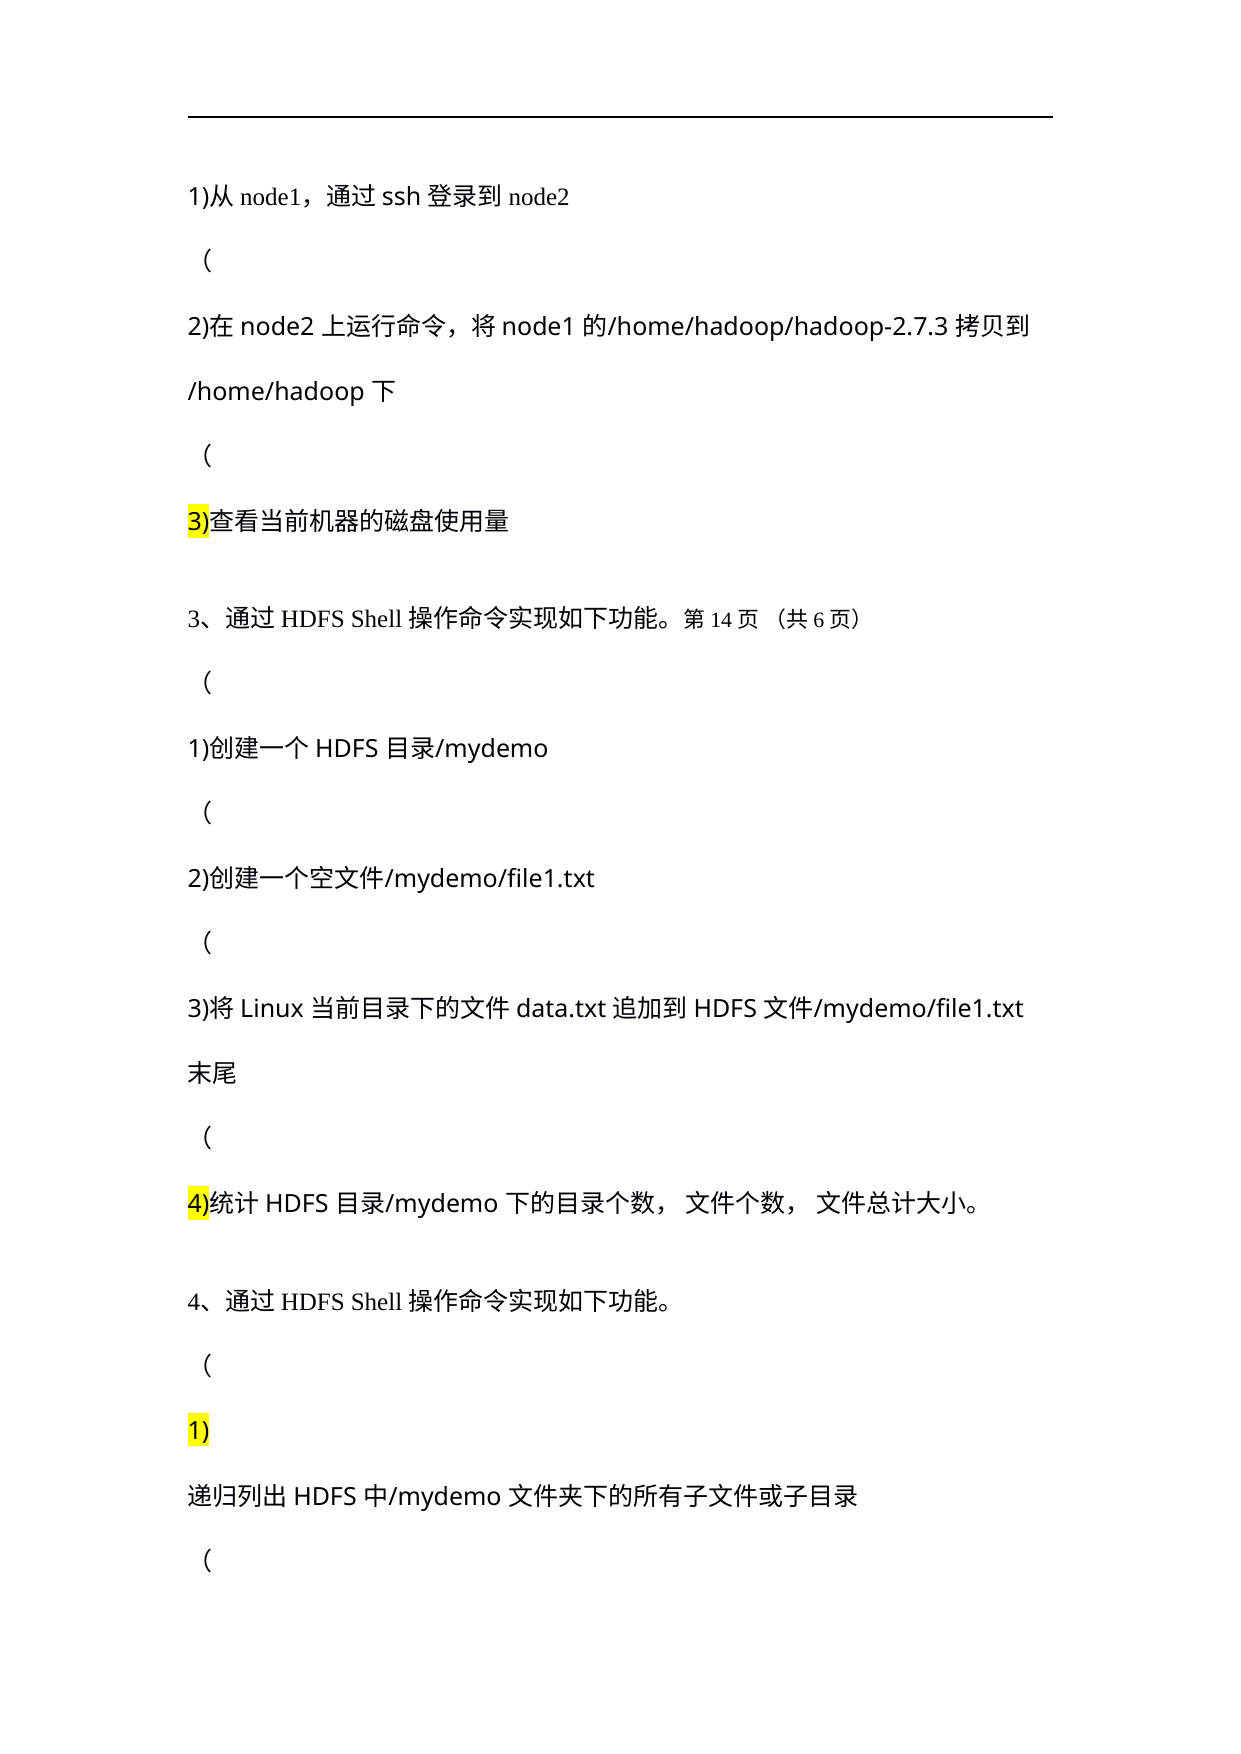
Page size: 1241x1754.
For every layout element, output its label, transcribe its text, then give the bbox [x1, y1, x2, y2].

text 2)创建一个空文件/mydemo/file1.txt [187, 844, 1053, 909]
text /home/hadoop 下 [187, 357, 1053, 422]
text 1)从 node1，通过 ssh 登录到 node2 [187, 162, 1053, 227]
text （ [187, 422, 1053, 487]
text 4、通过 HDFS Shell 操作命令实现如下功能。 [187, 1267, 1053, 1332]
text 1) [187, 1397, 1053, 1462]
text 3、通过 HDFS Shell 操作命令实现如下功能。第 14 页 （共 6 页） [187, 584, 1053, 649]
text （ [187, 227, 1053, 292]
text （ [187, 909, 1053, 974]
text 3)将 Linux 当前目录下的文件 data.txt 追加到 HDFS 文件/mydemo/file1.txt 末尾 [187, 974, 1053, 1104]
text （ [187, 1332, 1053, 1397]
text （ [187, 1104, 1053, 1169]
text 4)统计 HDFS 目录/mydemo 下的目录个数， 文件个数， 文件总计大小。 [187, 1169, 1053, 1234]
text 递归列出 HDFS 中/mydemo 文件夹下的所有子文件或子目录 [187, 1462, 1053, 1527]
text （ [187, 779, 1053, 844]
text 1)创建一个 HDFS 目录/mydemo [187, 714, 1053, 779]
text （ [187, 649, 1053, 714]
text 3)查看当前机器的磁盘使用量 [187, 487, 1053, 552]
text （ [187, 1527, 1053, 1592]
text 2)在 node2 上运行命令，将 node1 的/home/hadoop/hadoop-2.7.3 拷贝到 [187, 292, 1053, 357]
